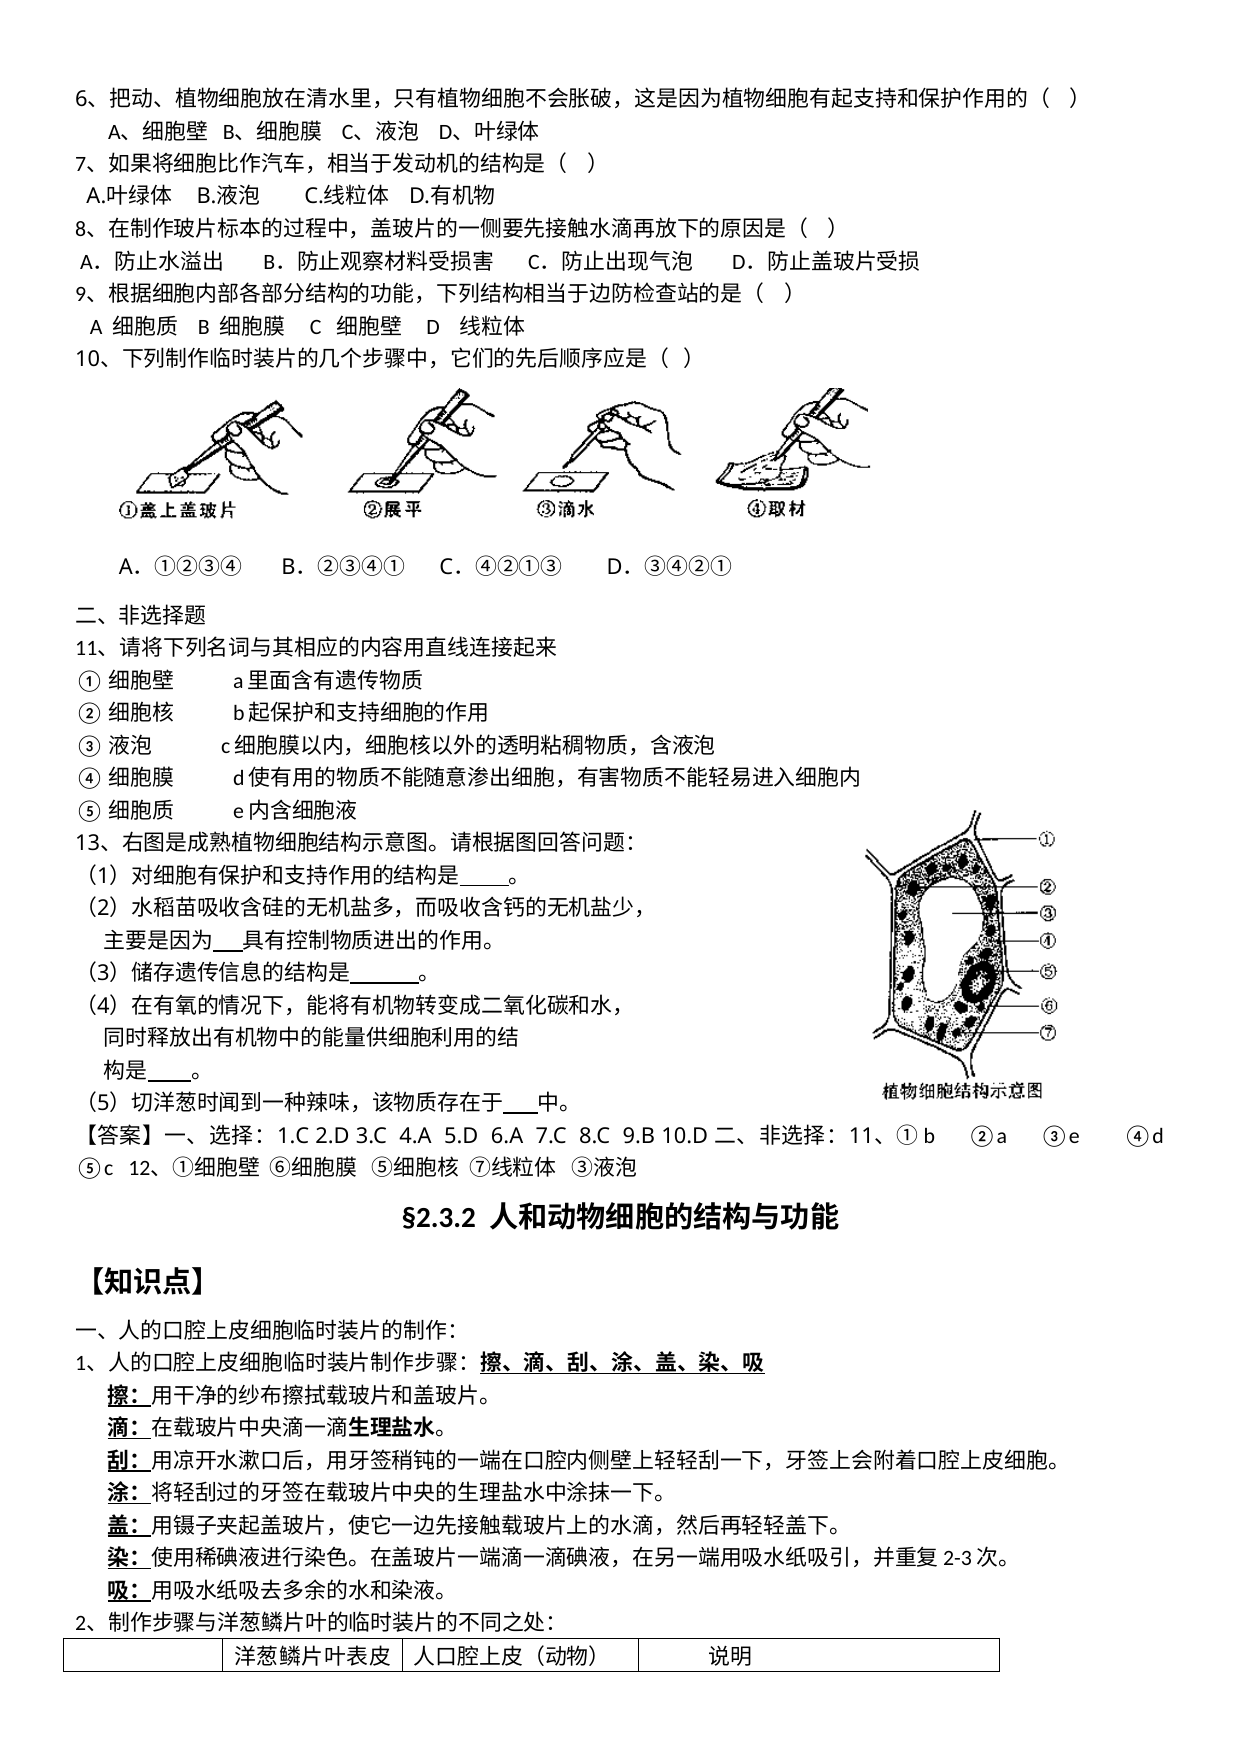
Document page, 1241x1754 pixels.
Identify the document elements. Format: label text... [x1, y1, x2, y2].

text ⑤细胞质 e内含细胞液 [75, 792, 1165, 825]
text 8、在制作玻片标本的过程中，盖玻片的一侧要先接触水滴再放下的原因是（ ） [75, 211, 1165, 243]
text （1）对细胞有保护和支持作用的结构是 。 [75, 857, 1165, 890]
text 1、人的口腔上皮细胞临时装片制作步骤：擦、滴、刮、涂、盖、染、吸 [75, 1345, 1165, 1377]
text （5）切洋葱时闻到一种辣味，该物质存在于 中。 [75, 1085, 1165, 1117]
text 盖：用镊子夹起盖玻片，使它一边先接触载玻片上的水滴，然后再轻轻盖下。 [75, 1507, 1165, 1540]
text 吸：用吸水纸吸去多余的水和染液。 [75, 1572, 1165, 1605]
table_header 洋葱鳞片叶表皮（植物） [223, 1639, 402, 1671]
text ③液泡 c细胞膜以内，细胞核以外的透明粘稠物质，含液泡 [75, 727, 1165, 760]
text 11、请将下列名词与其相应的内容用直线连接起来 [75, 630, 1165, 662]
table_header 人口腔上皮（动物） [403, 1639, 638, 1671]
text （2）水稻苗吸收含硅的无机盐多，而吸收含钙的无机盐少， [75, 890, 1165, 922]
text 构是 。 [75, 1052, 1165, 1085]
text 10、下列制作临时装片的几个步骤中，它们的先后顺序应是（ ） [75, 341, 1165, 373]
table_header [64, 1639, 222, 1671]
text 2、制作步骤与洋葱鳞片叶的临时装片的不同之处： [75, 1605, 1165, 1637]
text 刮：用凉开水漱口后，用牙签稍钝的一端在口腔内侧壁上轻轻刮一下，牙签上会附着口腔上皮细胞。 [75, 1442, 1165, 1475]
text 【知识点】 [75, 1247, 1165, 1312]
text ①细胞壁 a里面含有遗传物质 [75, 662, 1165, 695]
text 6、把动、植物细胞放在清水里，只有植物细胞不会胀破，这是因为植物细胞有起支持和保护作用的（ ） [75, 81, 1165, 113]
text A.叶绿体 B.液泡 C.线粒体 D.有机物 [75, 178, 1165, 211]
text 9、根据细胞内部各部分结构的功能，下列结构相当于边防检查站的是（ ） [75, 276, 1165, 308]
text 滴：在载玻片中央滴一滴生理盐水。 [75, 1410, 1165, 1442]
text 涂：将轻刮过的牙签在载玻片中央的生理盐水中涂抹一下。 [75, 1475, 1165, 1507]
text §2.3.2 人和动物细胞的结构与功能 [75, 1182, 1165, 1247]
text （4）在有氧的情况下，能将有机物转变成二氧化碳和水， [75, 987, 1165, 1020]
text A、细胞壁 B、细胞膜 C、液泡 D、叶绿体 [75, 113, 1165, 146]
text 擦：用干净的纱布擦拭载玻片和盖玻片。 [75, 1377, 1165, 1410]
text 13、右图是成熟植物细胞结构示意图。请根据图回答问题： [75, 825, 1165, 857]
text A．防止水溢出 B．防止观察材料受损害 C．防止出现气泡 D．防止盖玻片受损 [75, 243, 1165, 276]
text A．①②③④ B．②③④① C．④②①③ D．③④②① [75, 549, 1165, 582]
text 7、如果将细胞比作汽车，相当于发动机的结构是（ ） [75, 146, 1165, 178]
text ④细胞膜 d使有用的物质不能随意渗出细胞，有害物质不能轻易进入细胞内 [75, 760, 1165, 792]
text 同时释放出有机物中的能量供细胞利用的结 [75, 1020, 1165, 1052]
text 二、非选择题 [75, 597, 1165, 630]
text 【答案】一、选择：1.C 2.D 3.C 4.A 5.D 6.A 7.C 8.C 9.B 10.D二、非选择：11、①b ②a ③e ④d ⑤c 12、①细胞壁 ⑥细胞膜 ⑤细胞核 ⑦线粒体 ③液泡 [75, 1117, 1165, 1182]
text ②细胞核 b起保护和支持细胞的作用 [75, 695, 1165, 727]
text A 细胞质 B 细胞膜 C 细胞壁 D 线粒体 [75, 308, 1165, 341]
text 染：使用稀碘液进行染色。在盖玻片一端滴一滴碘液，在另一端用吸水纸吸引，并重复2-3次。 [75, 1540, 1165, 1572]
text 主要是因为 具有控制物质进出的作用。 [75, 922, 1165, 955]
table_header 说明 [639, 1639, 999, 1671]
text 一、人的口腔上皮细胞临时装片的制作： [75, 1312, 1165, 1345]
text （3）储存遗传信息的结构是 。 [75, 955, 1165, 987]
